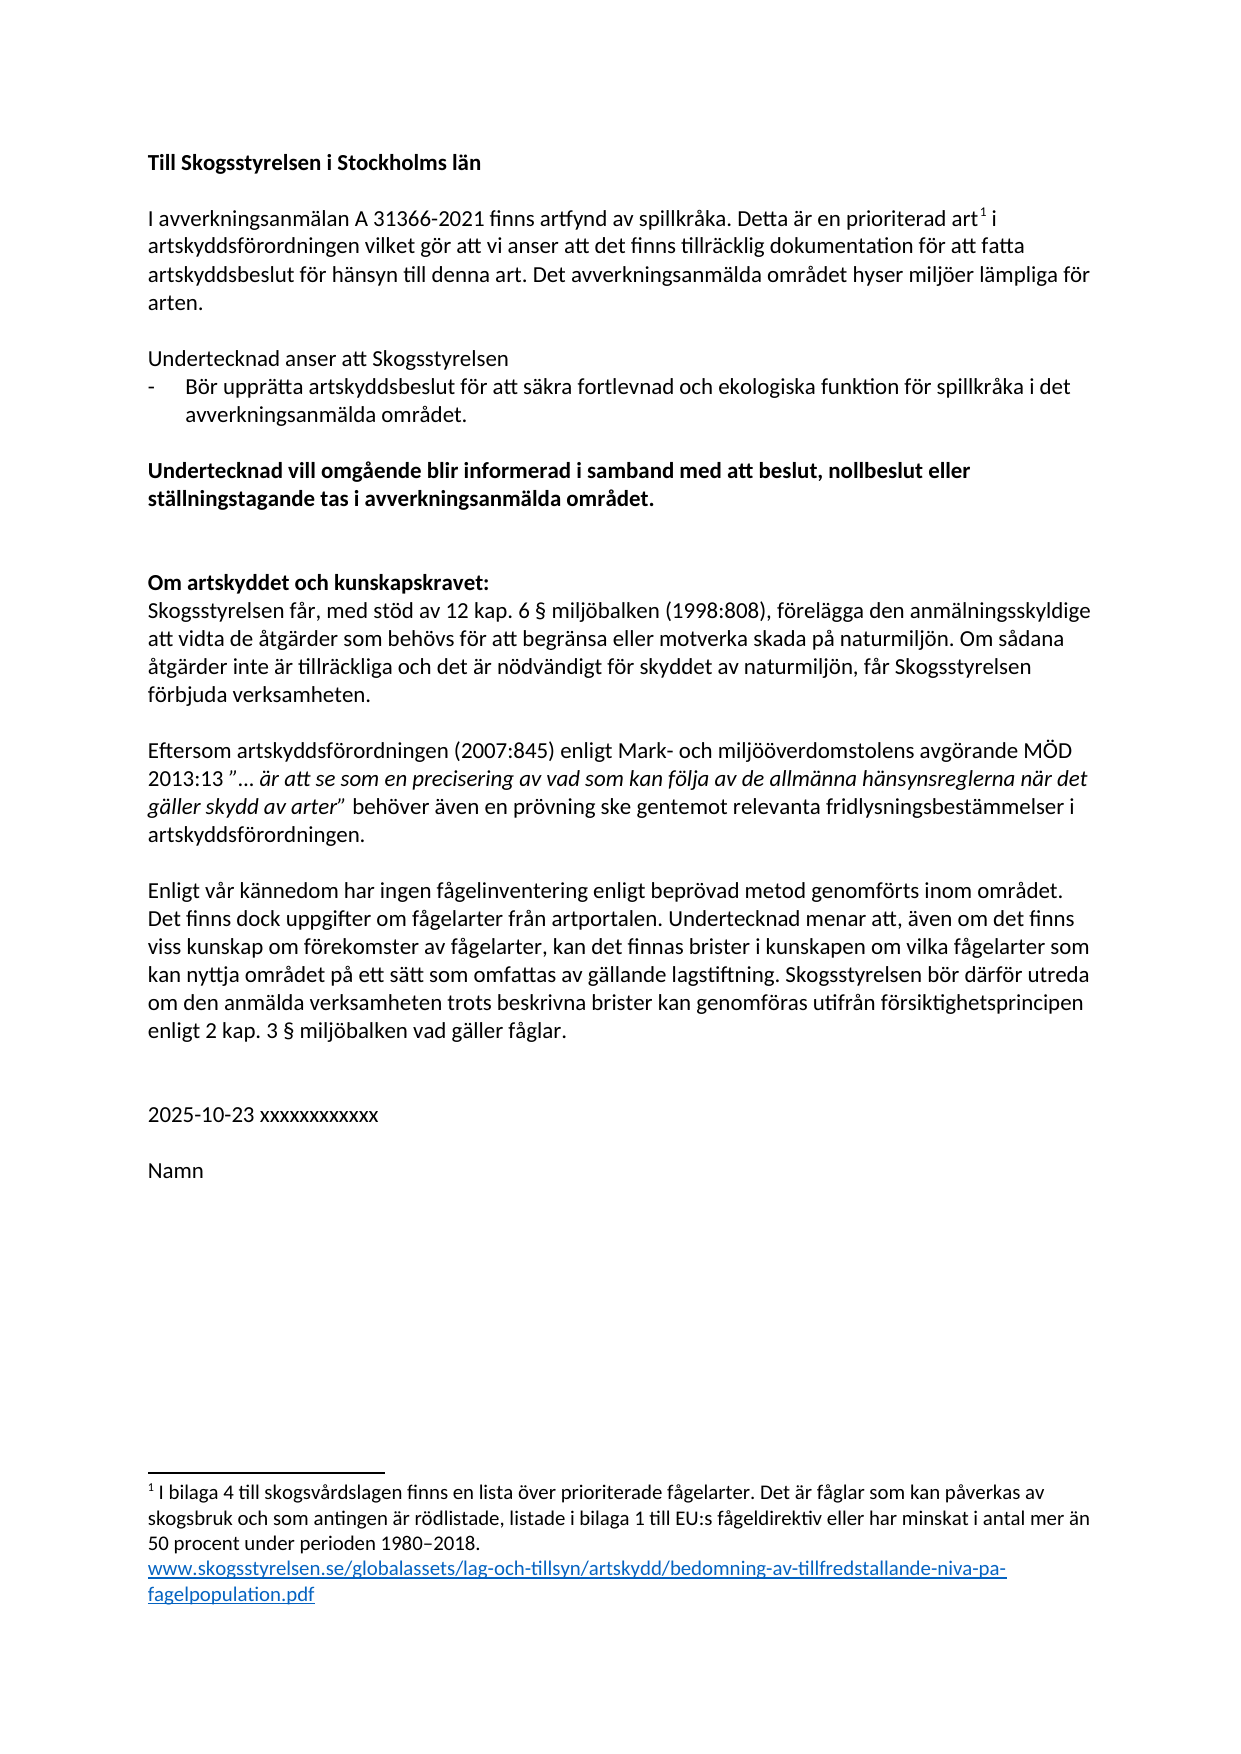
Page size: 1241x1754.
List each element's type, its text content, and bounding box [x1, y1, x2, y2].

text Till Skogsstyrelsen i Stockholms län [148, 148, 1093, 176]
list Bör upprätta artskyddsbeslut för att säkra fortlevnad och ekologiska funktion för spillkråka i det avverkningsanmälda området. [148, 372, 1093, 428]
text I avverkningsanmälan A 31366-2021 finns artfynd av spillkråka. Detta är en prioriterad art i artskyddsförordningen vilket gör att vi anser att det finns tillräcklig dokumentation för att fatta artskyddsbeslut för hänsyn till denna art. Det avverkningsanmälda området hyser miljöer lämpliga för arten. [148, 204, 1093, 316]
text Undertecknad vill omgående blir informerad i samband med att beslut, nollbeslut eller ställningstagande tas i avverkningsanmälda området. [148, 456, 1093, 512]
text 2025-10-23 xxxxxxxxxxxx [148, 1100, 1093, 1128]
text Eftersom artskyddsförordningen (2007:845) enligt Mark- och miljööverdomstolens avgörande MÖD 2013:13 ”… är att se som en precisering av vad som kan följa av de allmänna hänsynsreglerna när det [148, 736, 1093, 792]
text gäller skydd av arter” behöver även en prövning ske gentemot relevanta fridlysningsbestämmelser i artskyddsförordningen. [148, 792, 1093, 848]
text Undertecknad anser att Skogsstyrelsen [148, 344, 1093, 372]
text Namn [148, 1156, 1093, 1184]
text Enligt vår kännedom har ingen fågelinventering enligt beprövad metod genomförts inom området. Det finns dock uppgifter om fågelarter från artportalen. Undertecknad menar att, även om det finns viss kunskap om förekomster av fågelarter, kan det finnas brister i kunskapen om vilka fågelarter som kan nyttja området på ett sätt som omfattas av gällande lagstiftning. Skogsstyrelsen bör därför utreda om den anmälda verksamheten trots beskrivna brister kan genomföras utifrån försiktighetsprincipen enligt 2 kap. 3 § miljöbalken vad gäller fåglar. [148, 876, 1093, 1044]
text Om artskyddet och kunskapskravet: [148, 568, 1093, 596]
text Skogsstyrelsen får, med stöd av 12 kap. 6 § miljöbalken (1998:808), förelägga den anmälningsskyldige att vidta de åtgärder som behövs för att begränsa eller motverka skada på naturmiljön. Om sådana åtgärder inte är tillräckliga och det är nödvändigt för skyddet av naturmiljön, får Skogsstyrelsen förbjuda verksamheten. [148, 596, 1093, 708]
